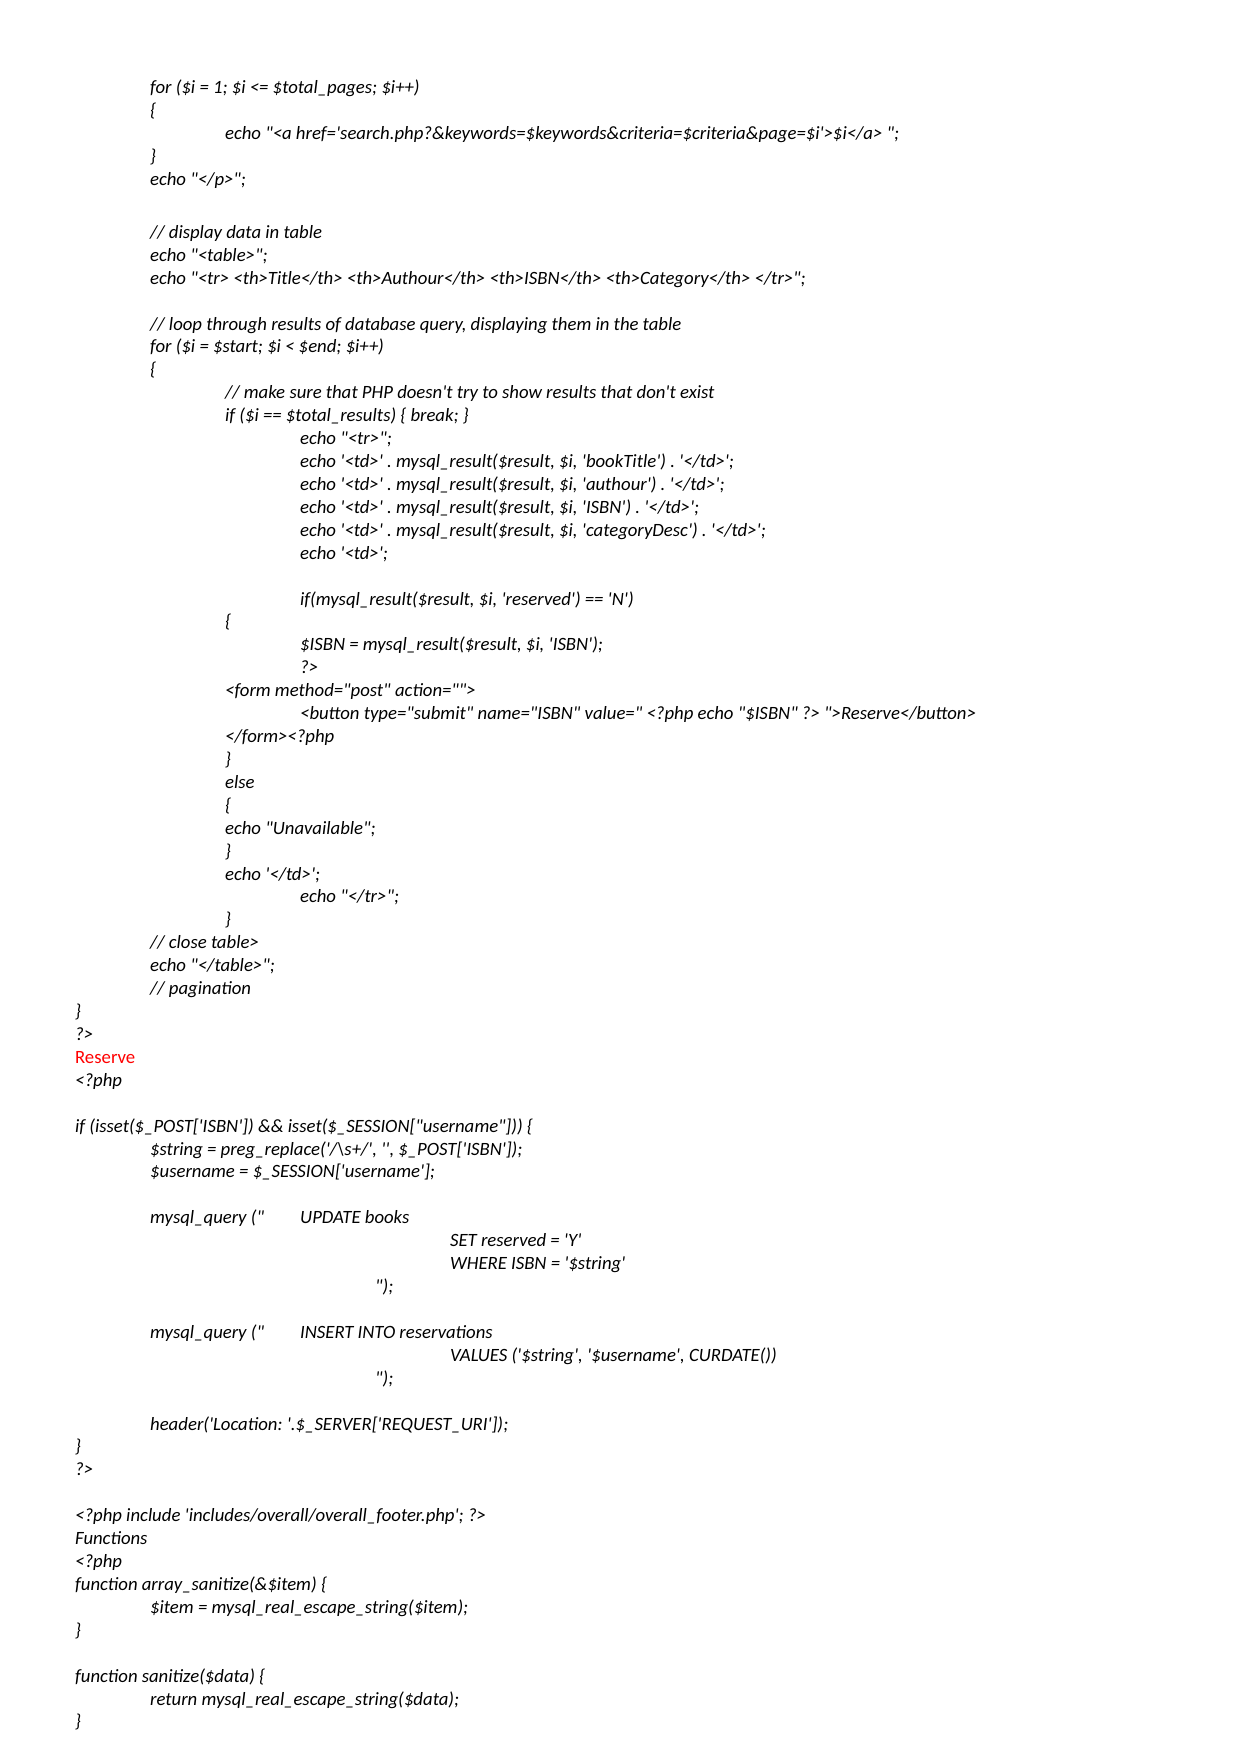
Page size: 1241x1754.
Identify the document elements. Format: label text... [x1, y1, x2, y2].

text echo '<td>' . mysql_result($result, $i, 'bookTitle') . '</td>'; [75, 449, 1165, 472]
text for ($i = $start; $i < $end; $i++) [75, 335, 1165, 358]
text echo "<tr>"; [75, 426, 1165, 449]
text echo '<td>' . mysql_result($result, $i, 'authour') . '</td>'; [75, 472, 1165, 495]
text Reserve [75, 1045, 1165, 1068]
text mysql_query (" INSERT INTO reservations [75, 1320, 1165, 1343]
text // close table> [75, 931, 1165, 953]
text <?php [75, 1549, 1165, 1572]
text // make sure that PHP doesn't try to show results that don't exist [75, 381, 1165, 403]
text <button type="submit" name="ISBN" value=" <?php echo "$ISBN" ?> ">Reserve</button> [75, 701, 1165, 724]
text } [75, 908, 1165, 931]
text echo "Unavailable"; [75, 816, 1165, 839]
text echo '<td>'; [75, 541, 1165, 564]
text "); [75, 1366, 1165, 1389]
text return mysql_real_escape_string($data); [75, 1687, 1165, 1710]
text } [75, 839, 1165, 862]
text echo "</p>"; [75, 167, 1165, 189]
text if (isset($_POST['ISBN']) && isset($_SESSION["username"])) { [75, 1114, 1165, 1137]
text $string = preg_replace('/\s+/', '', $_POST['ISBN']); [75, 1137, 1165, 1160]
text } [75, 1710, 1165, 1733]
text ?> [75, 1022, 1165, 1045]
text echo "</tr>"; [75, 885, 1165, 908]
text $item = mysql_real_escape_string($item); [75, 1595, 1165, 1618]
text function sanitize($data) { [75, 1664, 1165, 1687]
text if(mysql_result($result, $i, 'reserved') == 'N') [75, 587, 1165, 610]
text echo '<td>' . mysql_result($result, $i, 'ISBN') . '</td>'; [75, 495, 1165, 518]
text header('Location: '.$_SERVER['REQUEST_URI']); [75, 1412, 1165, 1435]
text <?php [75, 1068, 1165, 1091]
text ?> [75, 656, 1165, 678]
text echo "<a href='search.php?&keywords=$keywords&criteria=$criteria&page=$i'>$i</a> "; [75, 121, 1165, 144]
text if ($i == $total_results) { break; } [75, 403, 1165, 426]
text echo "<tr> <th>Title</th> <th>Authour</th> <th>ISBN</th> <th>Category</th> </tr>"; [75, 266, 1165, 289]
text <?php include 'includes/overall/overall_footer.php'; ?> [75, 1503, 1165, 1526]
text // display data in table [75, 220, 1165, 243]
text SET reserved = 'Y' [75, 1228, 1165, 1251]
text // loop through results of database query, displaying them in the table [75, 312, 1165, 335]
text ?> [75, 1458, 1165, 1481]
text function array_sanitize(&$item) { [75, 1572, 1165, 1595]
text else [75, 770, 1165, 793]
text VALUES ('$string', '$username', CURDATE()) [75, 1343, 1165, 1366]
text $ISBN = mysql_result($result, $i, 'ISBN'); [75, 633, 1165, 656]
text { [75, 793, 1165, 816]
text $username = $_SESSION['username']; [75, 1160, 1165, 1183]
text echo '<td>' . mysql_result($result, $i, 'categoryDesc') . '</td>'; [75, 518, 1165, 541]
text } [75, 1618, 1165, 1641]
text } [75, 747, 1165, 770]
text { [75, 358, 1165, 381]
text <form method="post" action=""> [75, 678, 1165, 701]
text { [75, 610, 1165, 633]
text } [75, 1435, 1165, 1458]
text "); [75, 1274, 1165, 1297]
text </form><?php [75, 724, 1165, 747]
text echo '</td>'; [75, 862, 1165, 885]
text } [75, 144, 1165, 167]
text Functions [75, 1526, 1165, 1549]
text mysql_query (" UPDATE books [75, 1206, 1165, 1228]
text WHERE ISBN = '$string' [75, 1251, 1165, 1274]
text echo "<table>"; [75, 243, 1165, 266]
text } [75, 999, 1165, 1022]
text // pagination [75, 976, 1165, 999]
text for ($i = 1; $i <= $total_pages; $i++) [75, 75, 1165, 98]
text { [75, 98, 1165, 121]
text echo "</table>"; [75, 953, 1165, 976]
